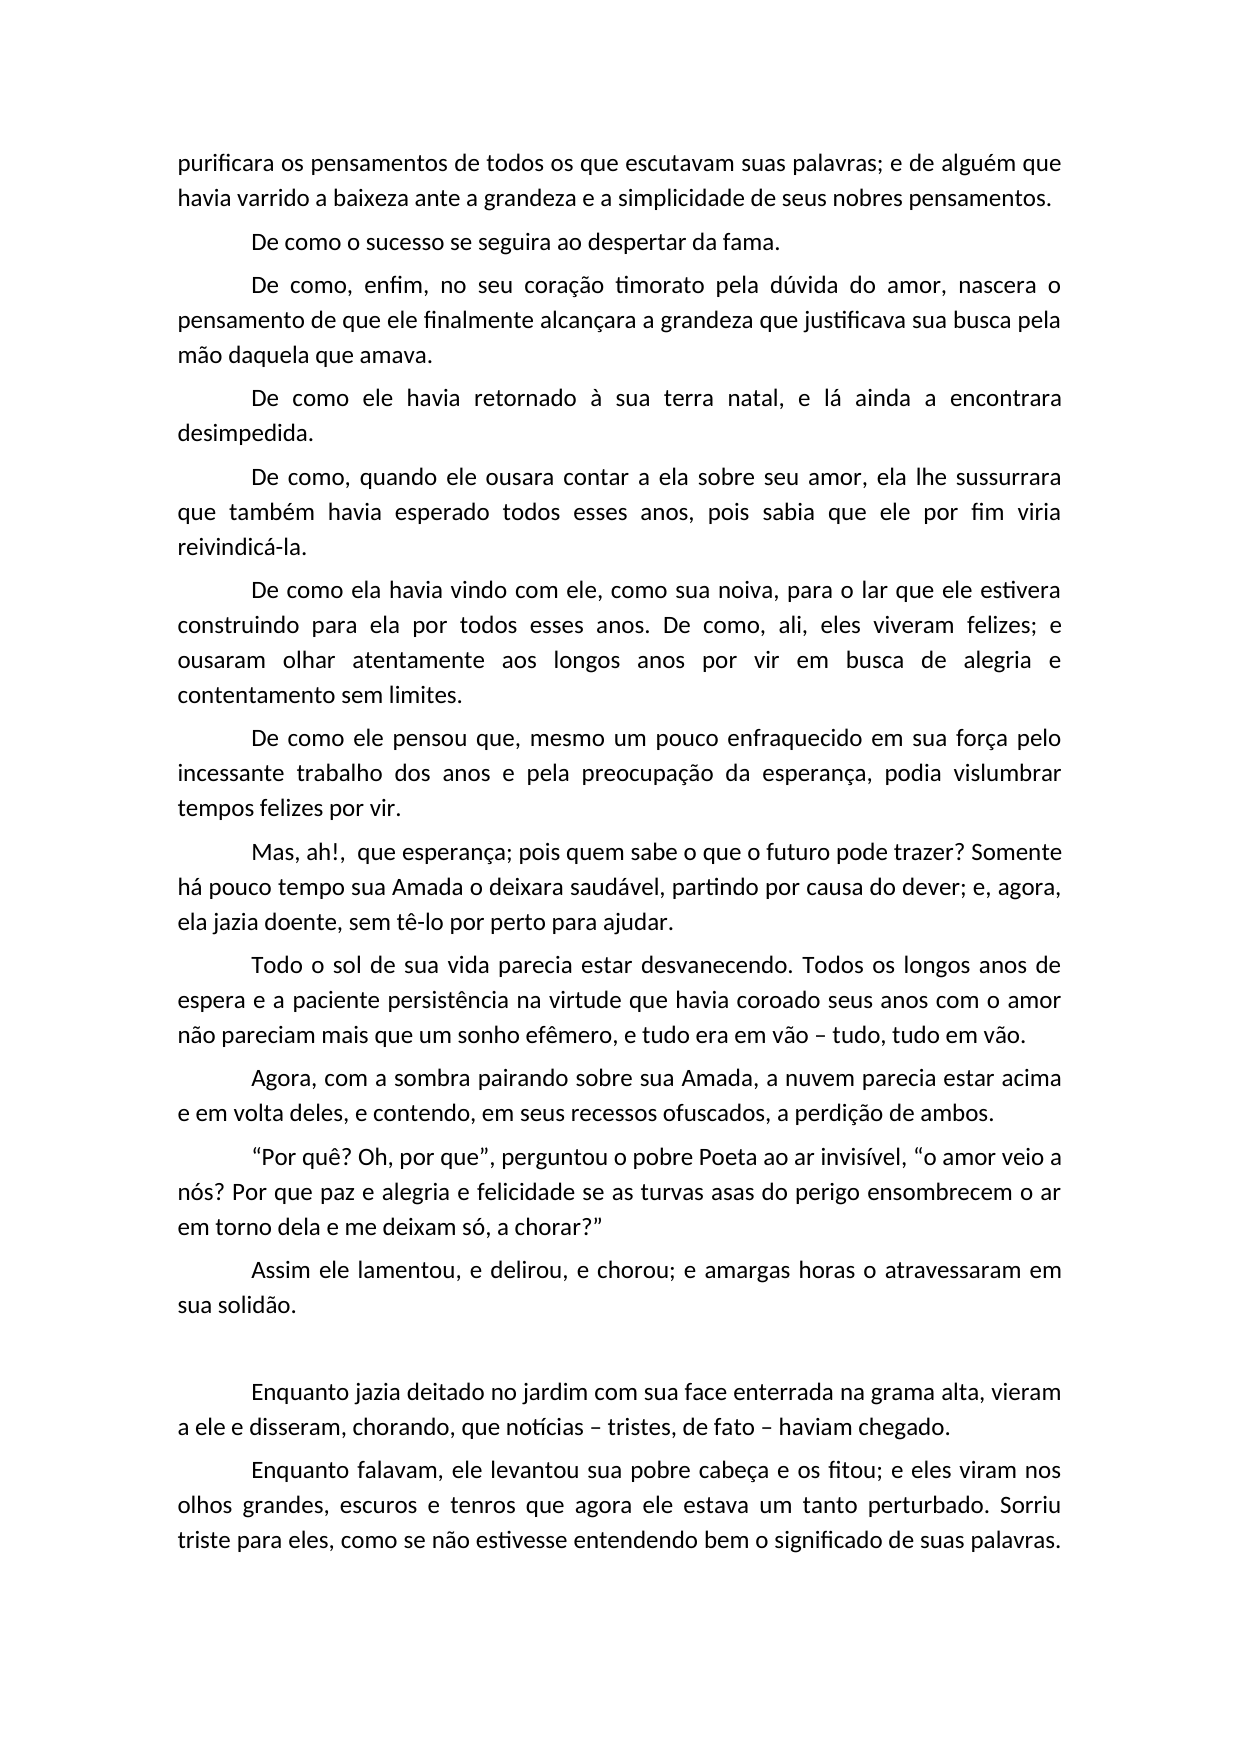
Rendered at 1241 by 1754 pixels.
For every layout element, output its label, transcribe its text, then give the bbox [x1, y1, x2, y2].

text De como ele havia retornado à sua terra natal, e lá ainda a encontrara desimpedida. [177, 383, 1063, 448]
text Enquanto jazia deitado no jardim com sua face enterrada na grama alta, vieram a ele e disseram, chorando, que notícias – tristes, de fato – haviam chegado. [177, 1376, 1063, 1441]
text Todo o sol de sua vida parecia estar desvanecendo. Todos os longos anos de espera e a paciente persistência na virtude que havia coroado seus anos com o amor não pareciam mais que um sonho efêmero, e tudo era em vão – tudo, tudo em vão. [177, 949, 1063, 1050]
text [177, 1454, 1063, 1555]
text De como, quando ele ousara contar a ela sobre seu amor, ela lhe sussurrara que também havia esperado todos esses anos, pois sabia que ele por fim viria reivindicá-la. [177, 461, 1063, 561]
text De como, enfim, no seu coração timorato pela dúvida do amor, nascera o pensamento de que ele finalmente alcançara a grandeza que justificava sua busca pela mão daquela que amava. [177, 269, 1063, 370]
text De como o sucesso se seguira ao despertar da fama. [177, 226, 1063, 256]
text De como ele pensou que, mesmo um pouco enfraquecido em sua força pelo incessante trabalho dos anos e pela preocupação da esperança, podia vislumbrar tempos felizes por vir. [177, 723, 1063, 823]
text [177, 148, 1063, 213]
text “Por quê? Oh, por que”, perguntou o pobre Poeta ao ar invisível, “o amor veio a nós? Por que paz e alegria e felicidade se as turvas asas do perigo ensombrecem o ar em torno dela e me deixam só, a chorar?” [177, 1141, 1063, 1241]
text Agora, com a sombra pairando sobre sua Amada, a nuvem parecia estar acima e em volta deles, e contendo, em seus recessos ofuscados, a perdição de ambos. [177, 1063, 1063, 1128]
text De como ela havia vindo com ele, como sua noiva, para o lar que ele estivera construindo para ela por todos esses anos. De como, ali, eles viveram felizes; e ousaram olhar atentamente aos longos anos por vir em busca de alegria e contentamento sem limites. [177, 574, 1063, 710]
text Assim ele lamentou, e delirou, e chorou; e amargas horas o atravessaram em sua solidão. [177, 1254, 1063, 1320]
text Mas, ah!, que esperança; pois quem sabe o que o futuro pode trazer? Somente há pouco tempo sua Amada o deixara saudável, partindo por causa do dever; e, agora, ela jazia doente, sem tê-lo por perto para ajudar. [177, 836, 1063, 936]
